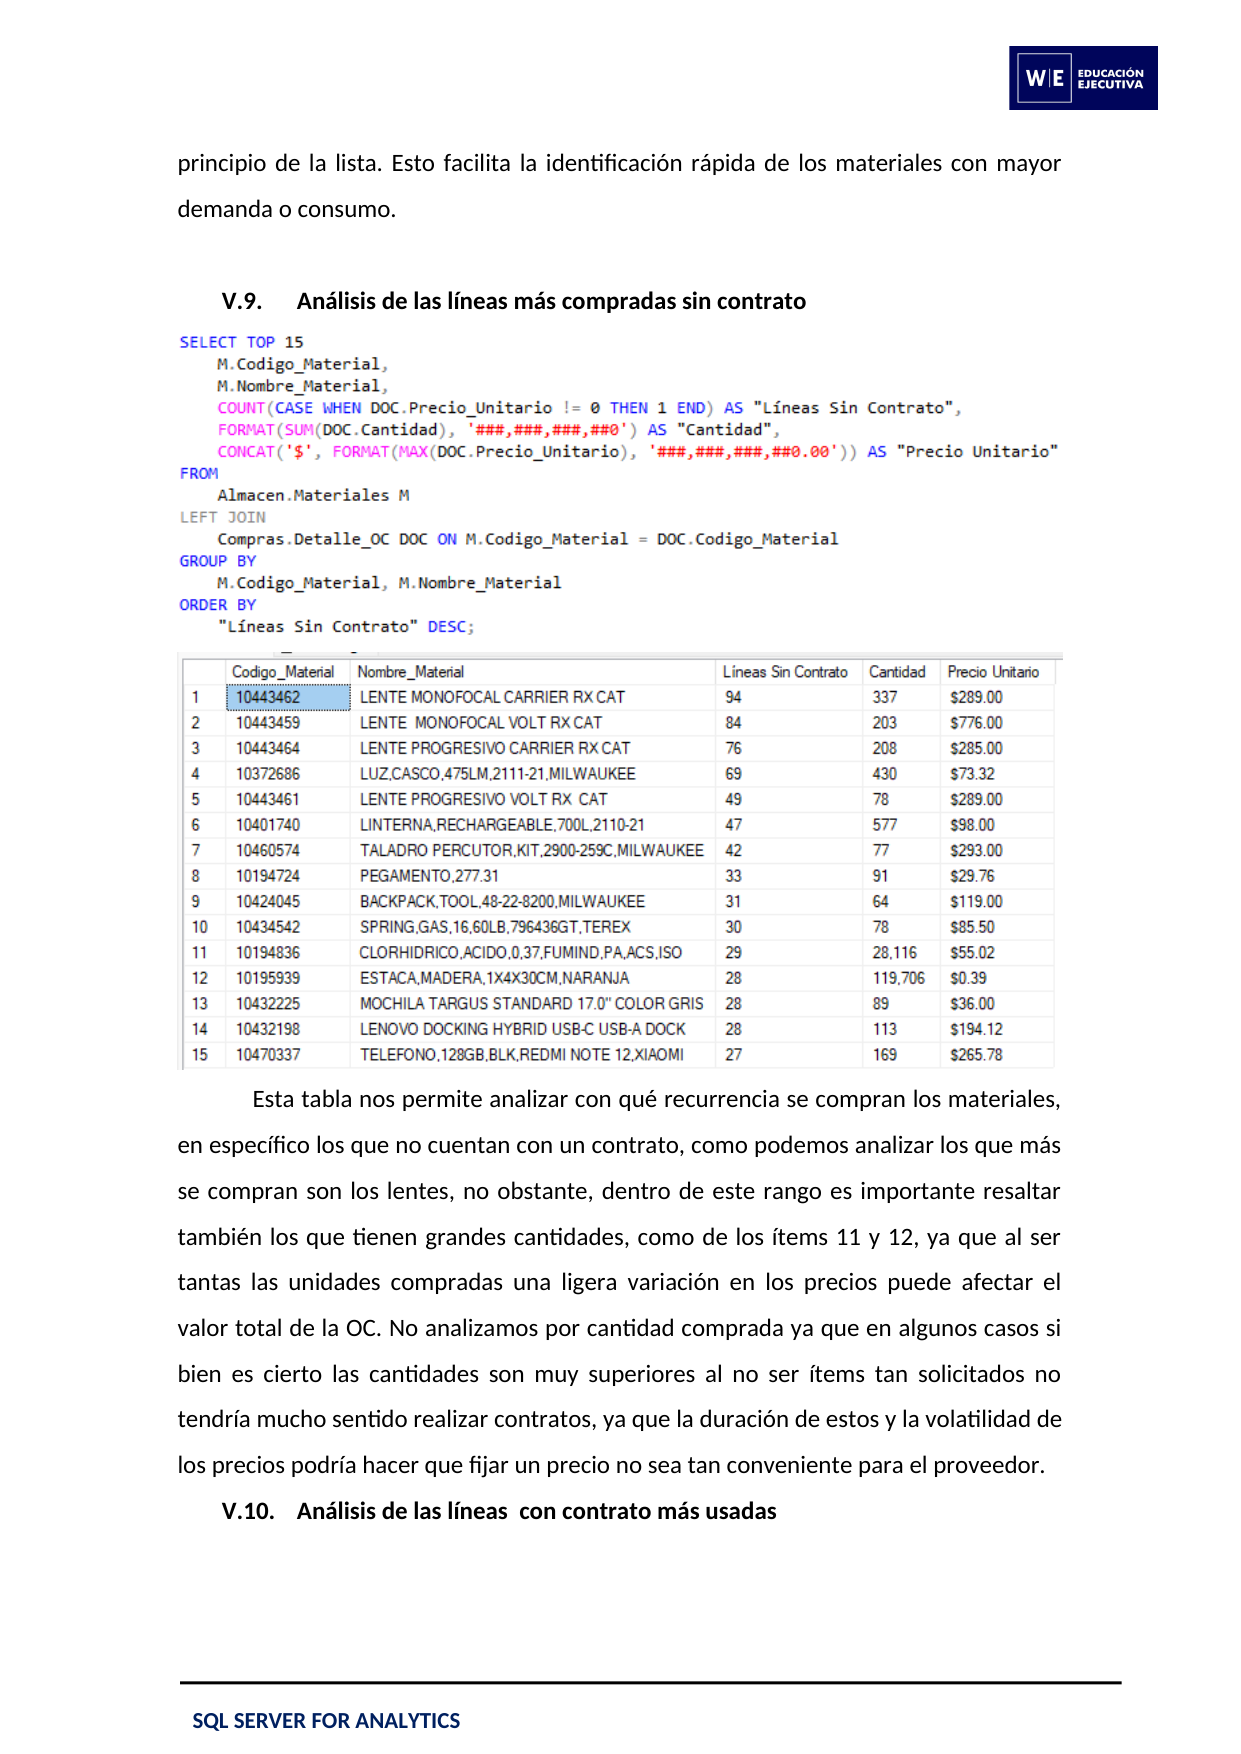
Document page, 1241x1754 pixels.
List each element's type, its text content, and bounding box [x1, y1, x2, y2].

picture [1009, 46, 1158, 110]
picture [177, 652, 1063, 1070]
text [177, 148, 1063, 224]
text Esta tabla nos permite analizar con qué recurrencia se compran los materiales, en específico los que no cuentan con un contrato, como podemos analizar los que más se compran son los lentes, no obstante, dentro de este rango es importante resaltar también los que tienen grandes cantidades, como de los ítems 11 y 12, ya que al ser tantas las unidades compradas una ligera variación en los precios puede afectar el valor total de la OC. No analizamos por cantidad comprada ya que en algunos casos si bien es cierto las cantidades son muy superiores al no ser ítems tan solicitados no tendría mucho sentido realizar contratos, ya que la duración de estos y la volatilidad de los precios podría hacer que fijar un precio no sea tan conveniente para el proveedor. [177, 1083, 1063, 1480]
list Análisis de las líneas con contrato más usadas [222, 1495, 1063, 1526]
picture [177, 330, 1063, 639]
list Análisis de las líneas más compradas sin contrato [222, 285, 1063, 315]
